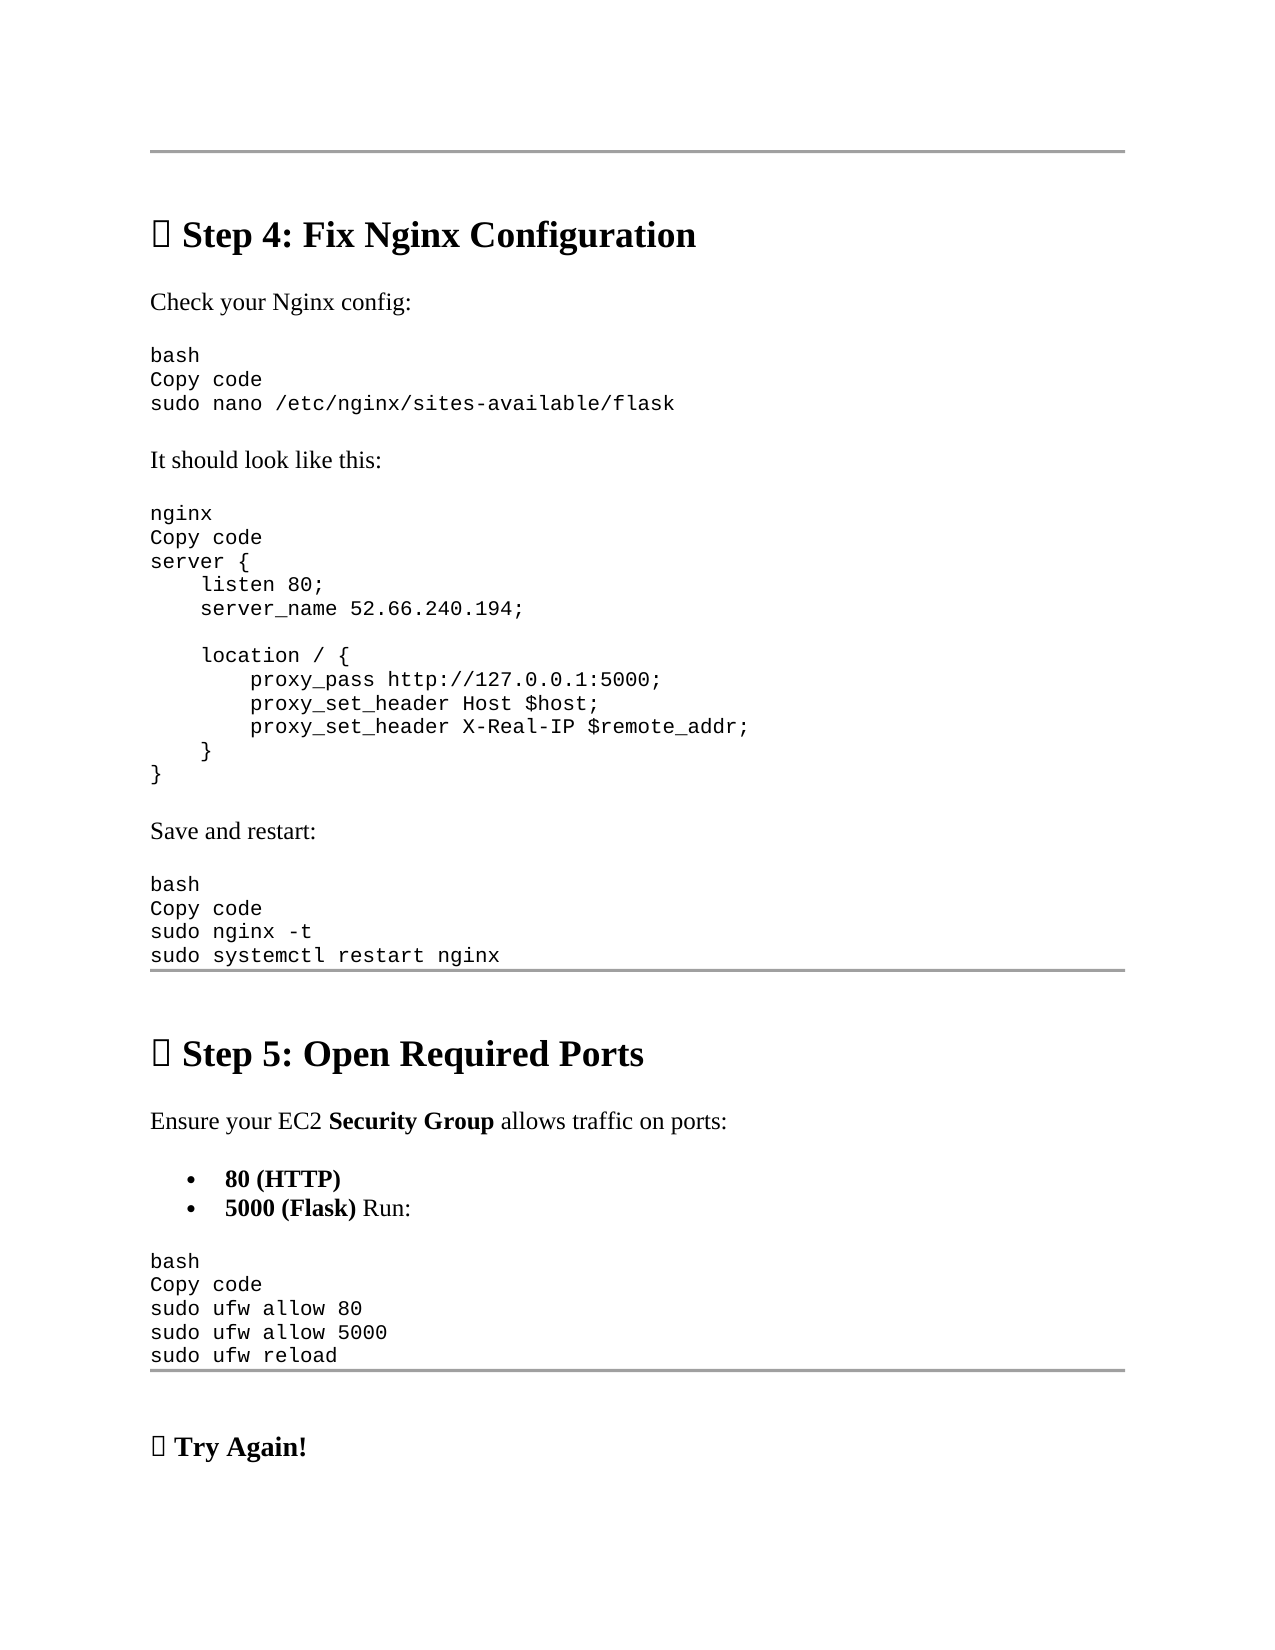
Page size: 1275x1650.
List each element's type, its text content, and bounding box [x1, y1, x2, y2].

text nginx [150, 503, 1125, 527]
text Copy code [150, 369, 1125, 393]
text ✅ Step 5: Open Required Ports [150, 1026, 1125, 1077]
text sudo systemctl restart nginx [150, 945, 1125, 968]
text bash [150, 874, 1125, 898]
text Ensure your EC2 Security Group allows traffic on ports: [150, 1106, 1125, 1135]
text listen 80; [150, 574, 1125, 598]
text Check your Nginx config: [150, 287, 1125, 316]
text ✅ Step 4: Fix Nginx Configuration [150, 207, 1125, 258]
text sudo ufw allow 80 [150, 1298, 1125, 1322]
text proxy_pass http://127.0.0.1:5000; [150, 669, 1125, 692]
text proxy_set_header Host $host; [150, 692, 1125, 716]
text sudo nginx -t [150, 921, 1125, 945]
text Copy code [150, 527, 1125, 551]
text server { [150, 551, 1125, 574]
text proxy_set_header X-Real-IP $remote_addr; [150, 716, 1125, 740]
list 5000 (Flask) Run: [187, 1193, 1125, 1222]
text sudo ufw reload [150, 1345, 1125, 1368]
text sudo nano /etc/nginx/sites-available/flask [150, 393, 1125, 416]
text bash [150, 1251, 1125, 1274]
text Copy code [150, 1274, 1125, 1298]
text server_name 52.66.240.194; [150, 598, 1125, 622]
text location / { [150, 645, 1125, 669]
text 🚀 Try Again! [150, 1426, 1125, 1464]
text } [150, 763, 1125, 787]
text } [150, 740, 1125, 763]
list 80 (HTTP) [187, 1164, 1125, 1193]
text sudo ufw allow 5000 [150, 1322, 1125, 1345]
text Save and restart: [150, 816, 1125, 845]
text It should look like this: [150, 445, 1125, 474]
text Copy code [150, 898, 1125, 921]
text bash [150, 345, 1125, 369]
